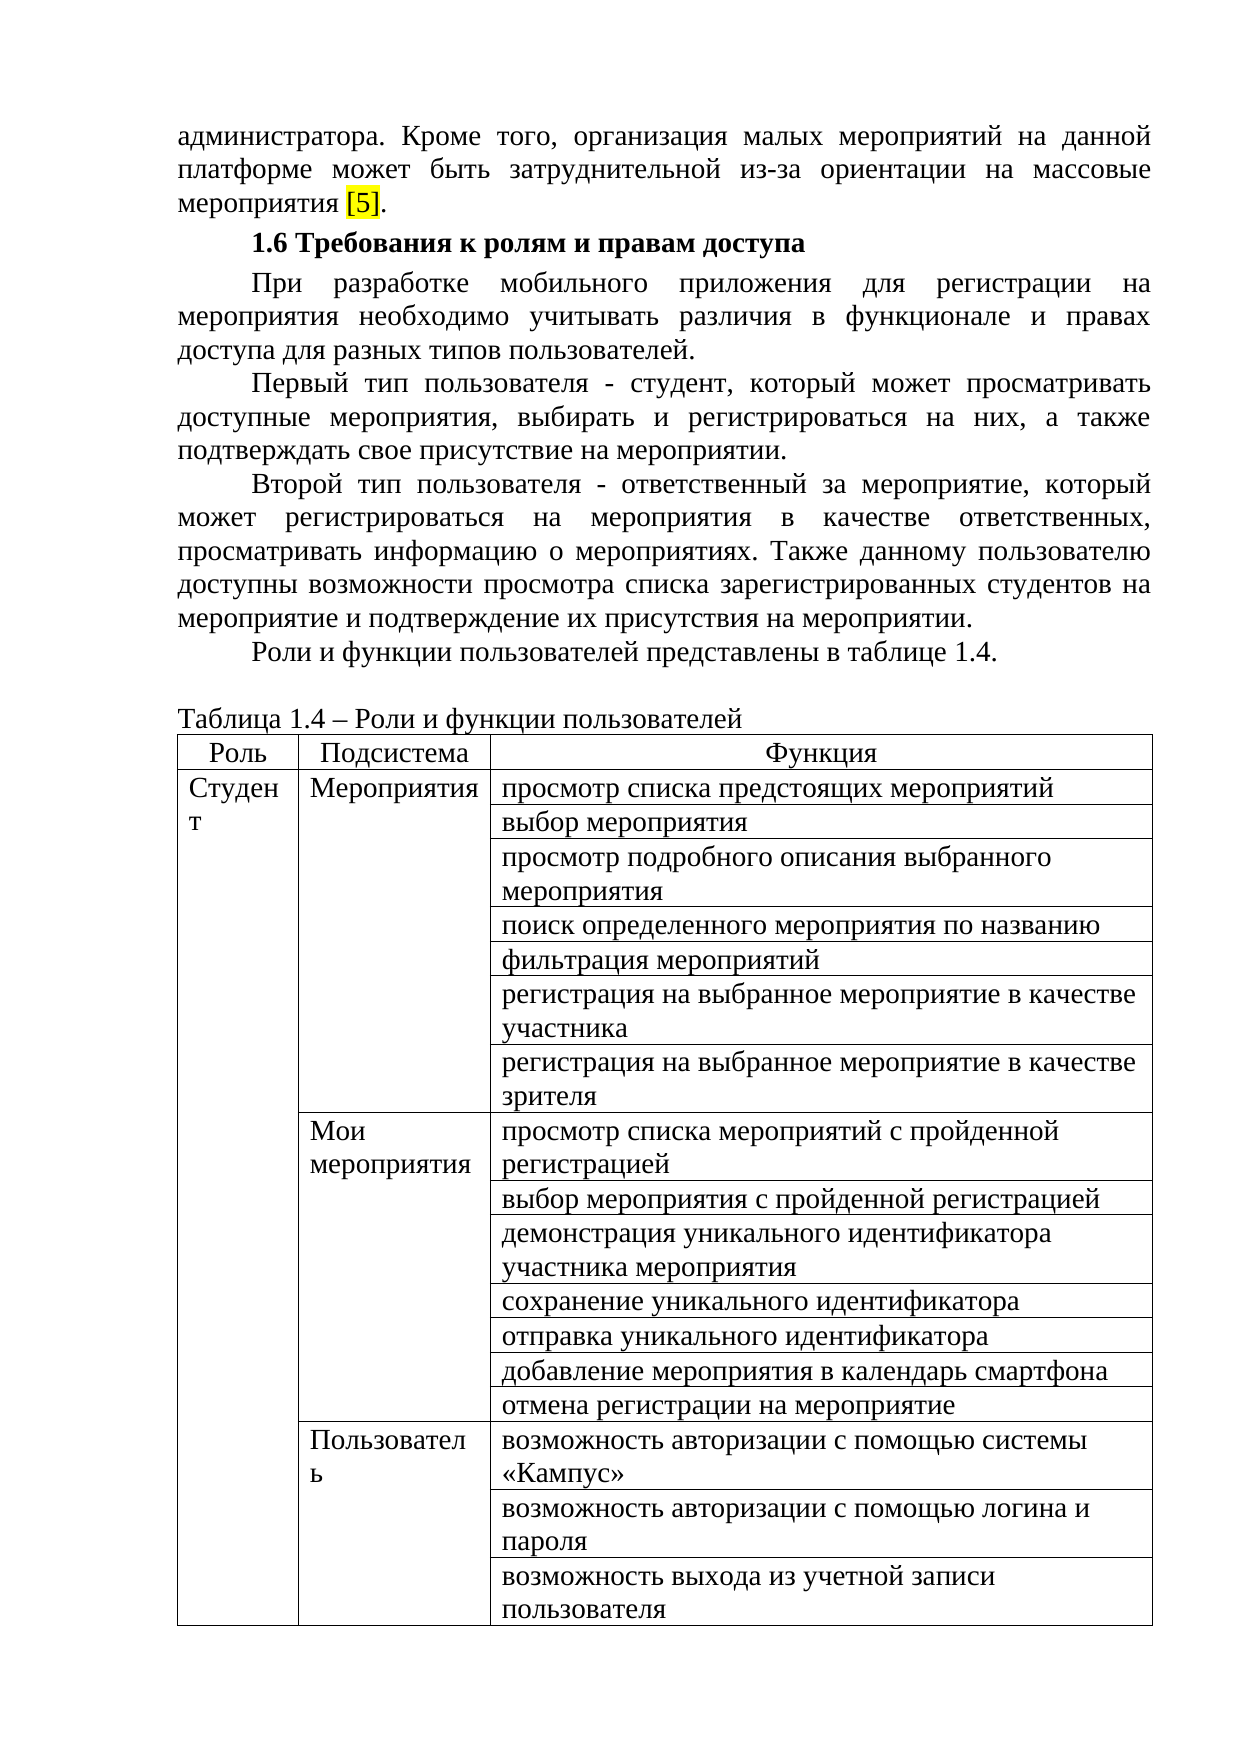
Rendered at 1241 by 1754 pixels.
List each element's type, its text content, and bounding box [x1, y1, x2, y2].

table_cell Мои мероприятия [299, 1113, 490, 1421]
table_cell поиск определенного мероприятия по названию [491, 907, 1152, 941]
text 1.6 Требования к ролям и правам доступа [177, 225, 1152, 258]
table_cell возможность авторизации с помощью системы «Кампус» [491, 1422, 1152, 1489]
table_cell возможность авторизации с помощью логина и пароля [491, 1490, 1152, 1557]
text Таблица 1.4 – Роли и функции пользователей [177, 701, 1152, 734]
text Второй тип пользователя - ответственный за мероприятие, который может регистрироваться на мероприятия в качестве ответственных, просматривать информацию о мероприятиях. Также данному пользователю доступны возможности просмотра списка зарегистрированных студентов на мероприятие и подтверждение их присутствия на мероприятии. [177, 466, 1152, 634]
table_header Подсистема [299, 735, 490, 769]
table_cell просмотр списка мероприятий с пройденной регистрацией [491, 1113, 1152, 1180]
text При разработке мобильного приложения для регистрации на мероприятия необходимо учитывать различия в функционале и правах доступа для разных типов пользователей. [177, 265, 1152, 365]
table_cell просмотр списка предстоящих мероприятий [491, 770, 1152, 803]
text Первый тип пользователя - студент, который может просматривать доступные мероприятия, выбирать и регистрироваться на них, а также подтверждать свое присутствие на мероприятии. [177, 365, 1152, 466]
table_cell просмотр подробного описания выбранного мероприятия [491, 839, 1152, 906]
table_cell регистрация на выбранное мероприятие в качестве зрителя [491, 1045, 1152, 1112]
table_cell демонстрация уникального идентификатора участника мероприятия [491, 1215, 1152, 1282]
table_cell регистрация на выбранное мероприятие в качестве участника [491, 976, 1152, 1043]
table_cell отмена регистрации на мероприятие [491, 1387, 1152, 1421]
table_cell возможность выхода из учетной записи пользователя [491, 1558, 1152, 1625]
text Роли и функции пользователей представлены в таблице 1.4. [177, 634, 1152, 667]
table_header Роль [178, 735, 298, 769]
table_cell отправка уникального идентификатора [491, 1318, 1152, 1352]
table_cell Мероприятия [299, 770, 490, 1112]
table_cell выбор мероприятия с пройденной регистрацией [491, 1181, 1152, 1214]
table_cell Студент [178, 770, 298, 1625]
table_cell выбор мероприятия [491, 805, 1152, 838]
table_cell фильтрация мероприятий [491, 942, 1152, 975]
table_cell сохранение уникального идентификатора [491, 1284, 1152, 1317]
table_cell добавление мероприятия в календарь смартфона [491, 1353, 1152, 1386]
table_header Функция [491, 735, 1152, 769]
table_cell Пользователь [299, 1422, 490, 1625]
